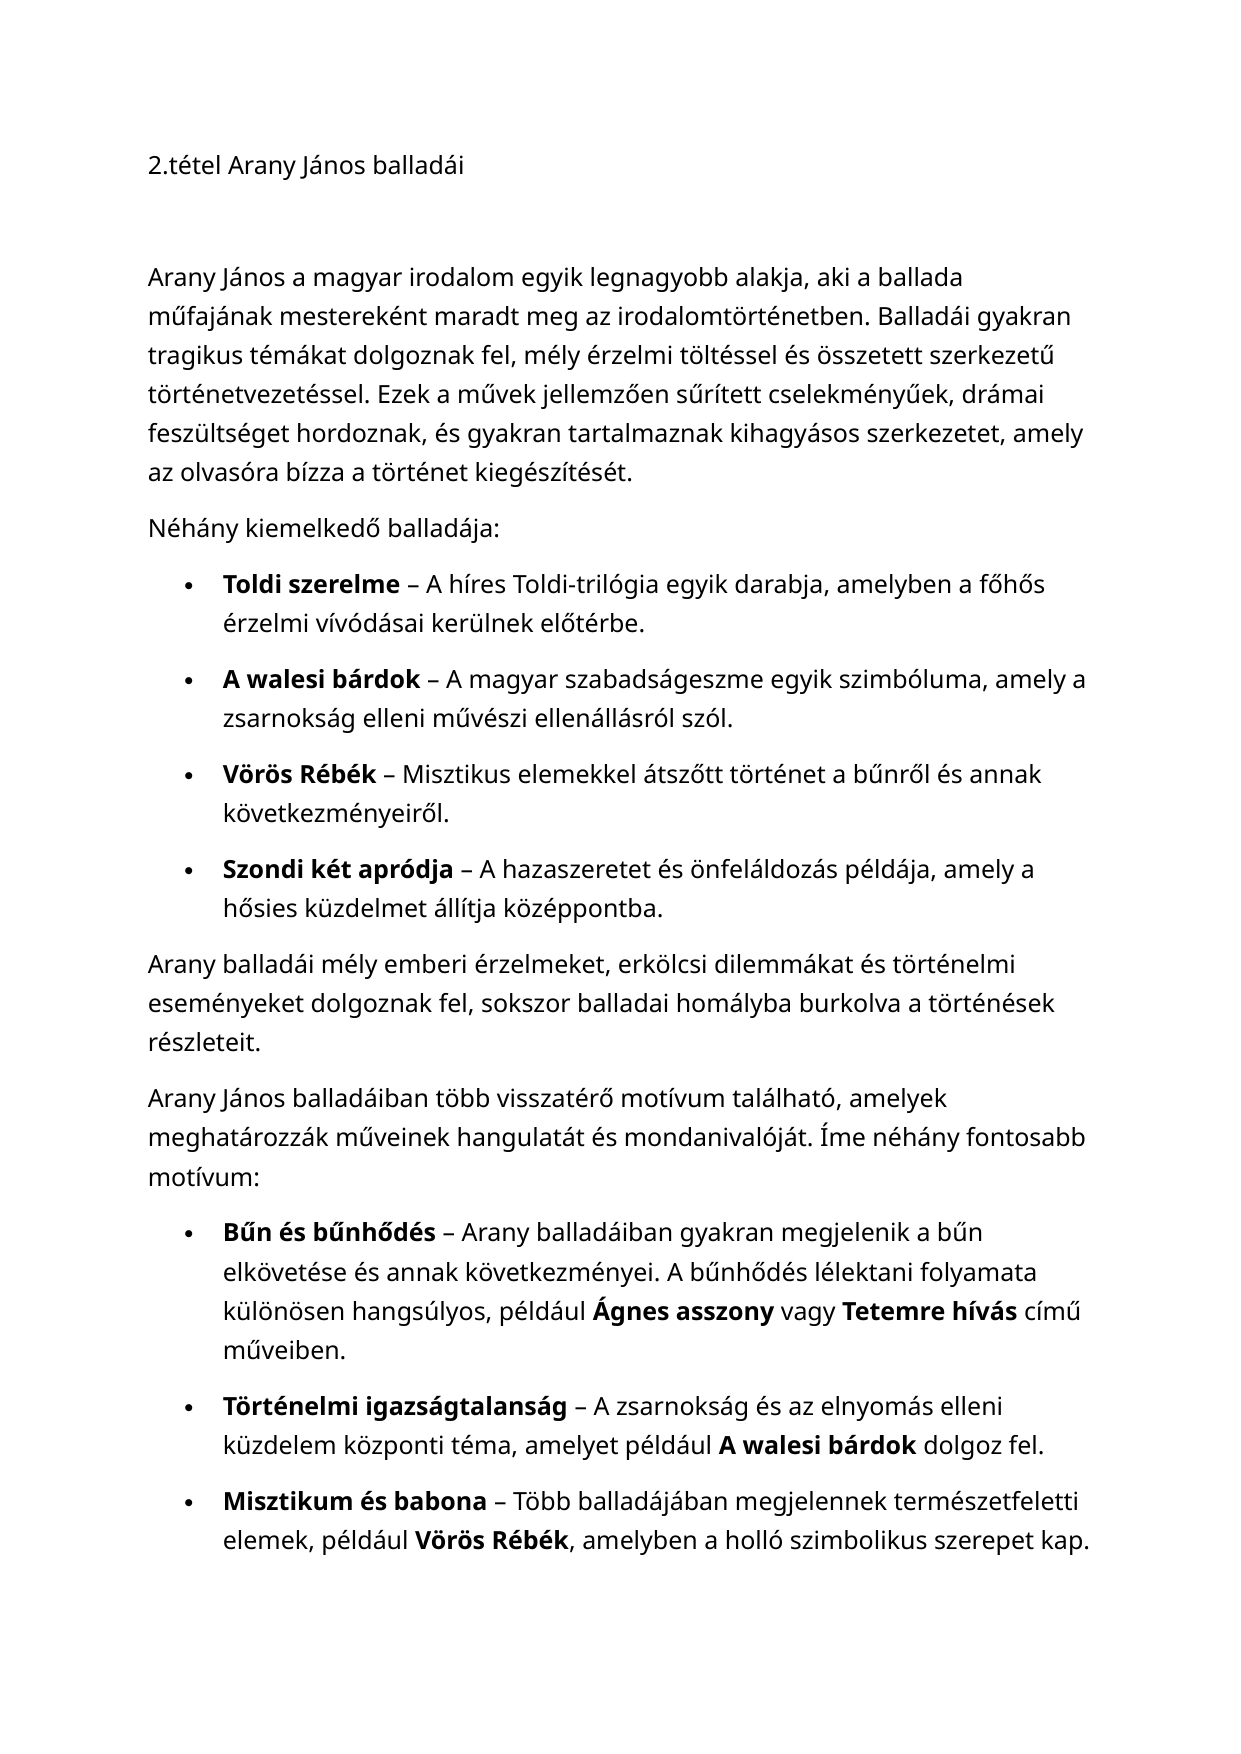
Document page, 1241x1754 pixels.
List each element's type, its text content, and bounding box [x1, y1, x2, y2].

list Történelmi igazságtalanság – A zsarnokság és az elnyomás elleni küzdelem központi téma, amelyet például A walesi bárdok dolgoz fel. [185, 1388, 1093, 1462]
text Arany János a magyar irodalom egyik legnagyobb alakja, aki a ballada műfajának mestereként maradt meg az irodalomtörténetben. Balladái gyakran tragikus témákat dolgoznak fel, mély érzelmi töltéssel és összetett szerkezetű történetvezetéssel. Ezek a művek jellemzően sűrített cselekményűek, drámai feszültséget hordoznak, és gyakran tartalmaznak kihagyásos szerkezetet, amely az olvasóra bízza a történet kiegészítését. [148, 259, 1093, 489]
text Arany balladái mély emberi érzelmeket, erkölcsi dilemmákat és történelmi eseményeket dolgoznak fel, sokszor balladai homályba burkolva a történések részleteit. [148, 947, 1093, 1059]
list Vörös Rébék – Misztikus elemekkel átszőtt történet a bűnről és annak következményeiről. [185, 757, 1093, 830]
list A walesi bárdok – A magyar szabadságeszme egyik szimbóluma, amely a zsarnokság elleni művészi ellenállásról szól. [185, 662, 1093, 735]
list Szondi két apródja – A hazaszeretet és önfeláldozás példája, amely a hősies küzdelmet állítja középpontba. [185, 852, 1093, 925]
text Arany János balladáiban több visszatérő motívum található, amelyek meghatározzák műveinek hangulatát és mondanivalóját. Íme néhány fontosabb motívum: [148, 1081, 1093, 1193]
text 2.tétel Arany János balladái [148, 148, 1093, 182]
list Toldi szerelme – A híres Toldi-trilógia egyik darabja, amelyben a főhős érzelmi vívódásai kerülnek előtérbe. [185, 567, 1093, 640]
text Néhány kiemelkedő balladája: [148, 511, 1093, 545]
list Misztikum és babona – Több balladájában megjelennek természetfeletti elemek, például Vörös Rébék, amelyben a holló szimbolikus szerepet kap. [185, 1483, 1093, 1557]
list Bűn és bűnhődés – Arany balladáiban gyakran megjelenik a bűn elkövetése és annak következményei. A bűnhődés lélektani folyamata különösen hangsúlyos, például Ágnes asszony vagy Tetemre hívás című műveiben. [185, 1215, 1093, 1367]
